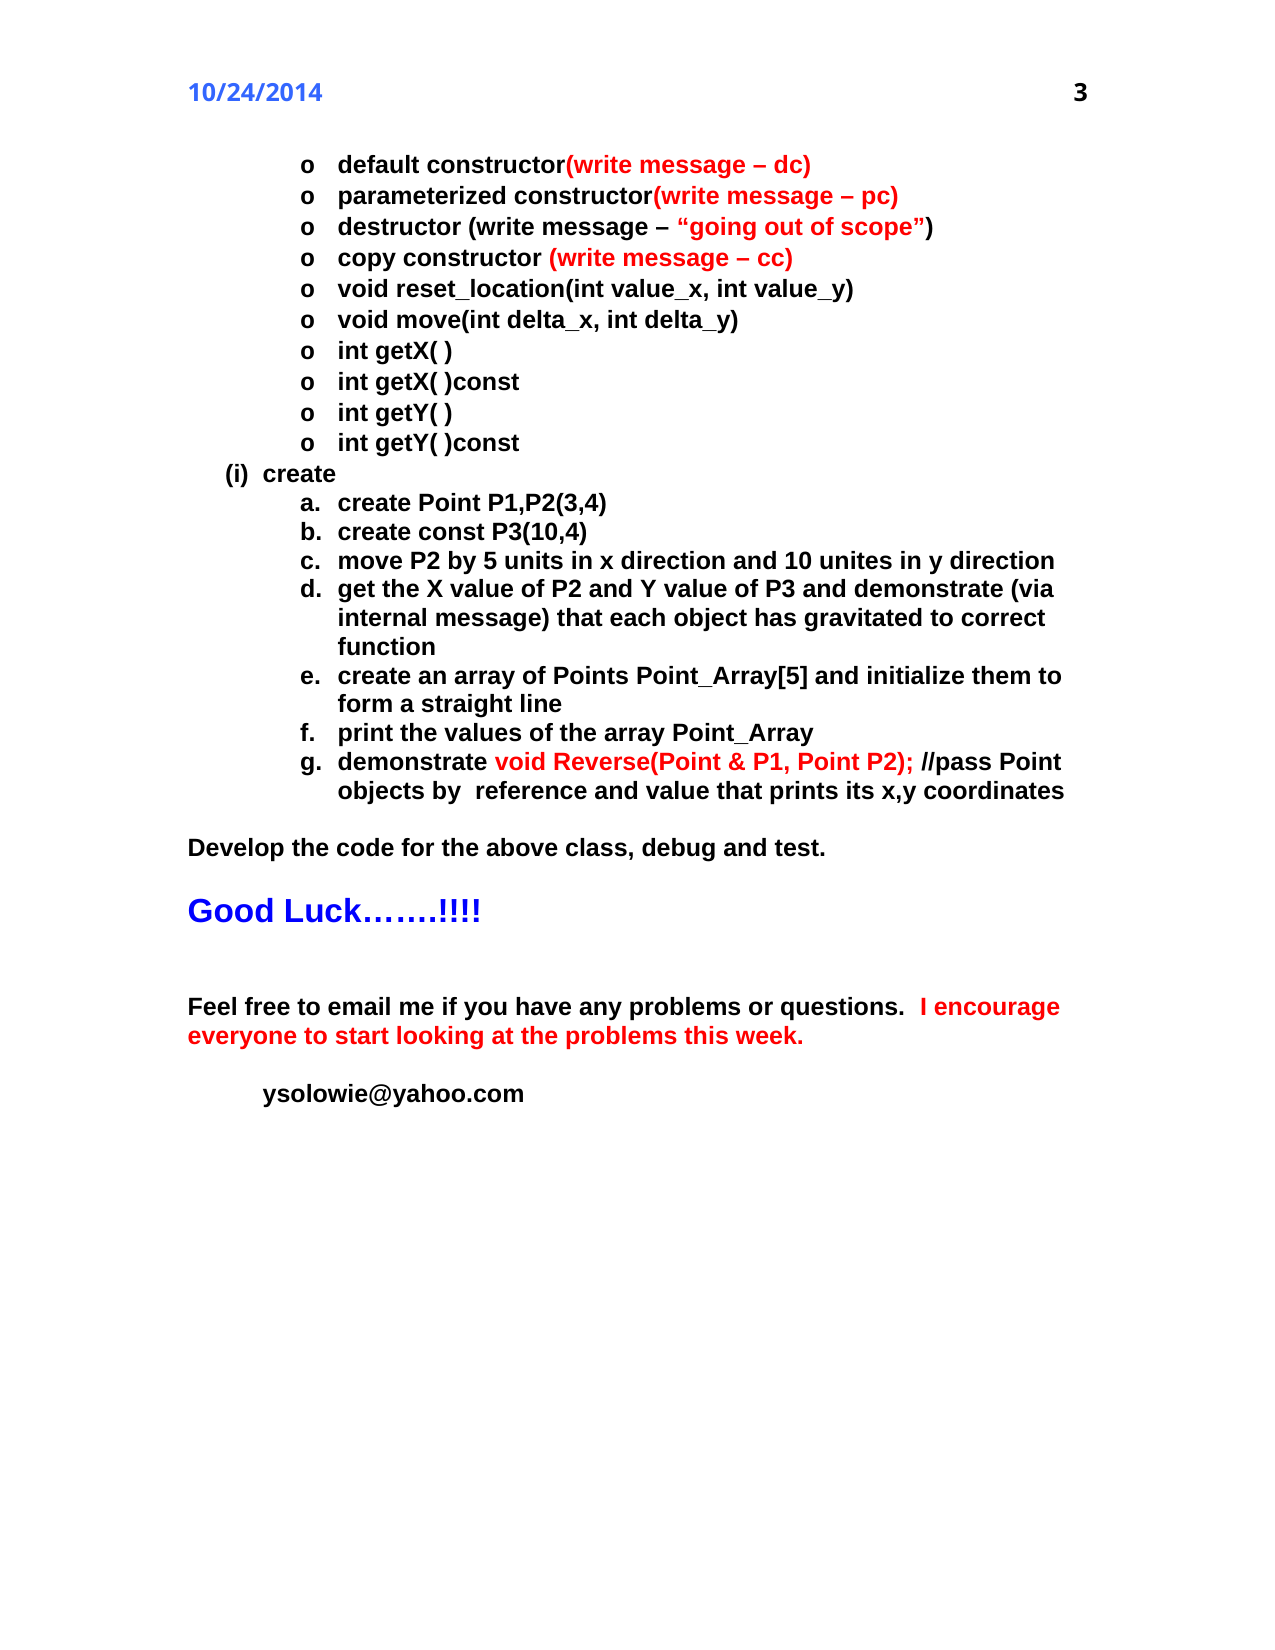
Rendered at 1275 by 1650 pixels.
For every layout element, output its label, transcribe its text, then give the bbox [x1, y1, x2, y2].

list create an array of Points Point_Array[5] and initialize them to form a straight line [300, 661, 1087, 718]
list create [225, 459, 1087, 488]
list create Point P1,P2(3,4) [300, 488, 1087, 517]
text Develop the code for the above class, debug and test. [187, 833, 1087, 862]
list int getX( )const [300, 367, 1087, 397]
list create const P3(10,4) [300, 517, 1087, 546]
list demonstrate void Reverse(Point & P1, Point P2); //pass Point objects by reference and value that prints its x,y coordinates [300, 747, 1087, 804]
list print the values of the array Point_Array [300, 718, 1087, 747]
list int getY( )const [300, 428, 1087, 459]
text Feel free to email me if you have any problems or questions. I encourage everyone to start looking at the problems this week. [187, 992, 1087, 1049]
list copy constructor (write message – cc) [300, 243, 1087, 274]
list get the X value of P2 and Y value of P3 and demonstrate (via internal message) that each object has gravitated to correct function [300, 574, 1087, 661]
list int getY( ) [300, 397, 1087, 428]
list move P2 by 5 units in x direction and 10 unites in y direction [300, 546, 1087, 574]
list parameterized constructor(write message – pc) [300, 181, 1087, 212]
text Good Luck…….!!!! [187, 891, 1087, 929]
list destructor (write message – “going out of scope”) [300, 212, 1087, 243]
text ysolowie@yahoo.com [225, 1078, 1087, 1107]
list void move(int delta_x, int delta_y) [300, 305, 1087, 336]
list void reset_location(int value_x, int value_y) [300, 274, 1087, 305]
list int getX( ) [300, 336, 1087, 367]
list default constructor(write message – dc) [300, 150, 1087, 181]
